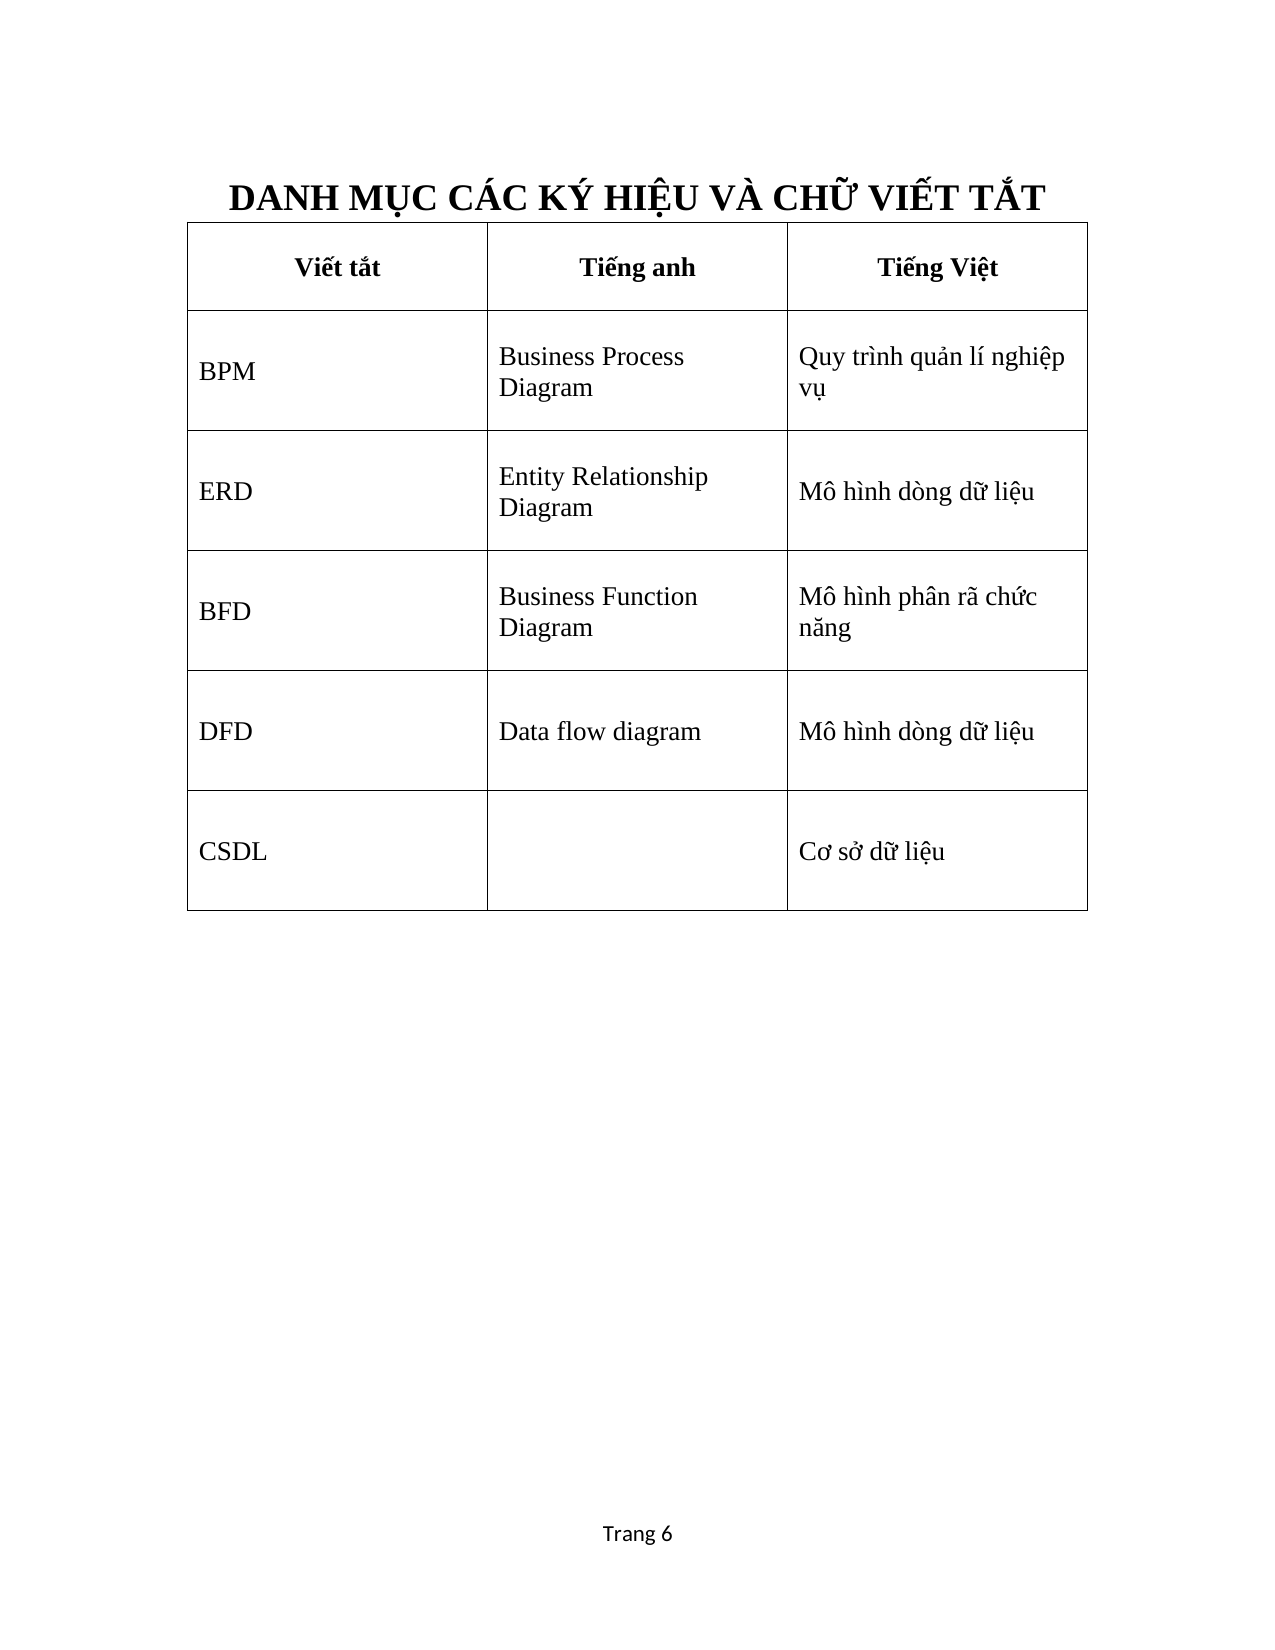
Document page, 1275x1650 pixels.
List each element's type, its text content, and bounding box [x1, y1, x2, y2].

table_cell BPM [188, 311, 487, 430]
table_header Viết tắt [188, 223, 487, 310]
table_cell Business Process Diagram [488, 311, 787, 430]
table_cell ERD [188, 431, 487, 550]
table_cell [488, 791, 787, 910]
table_cell Data flow diagram [488, 671, 787, 790]
table_cell Mô hình dòng dữ liệu [788, 671, 1087, 790]
table_cell BFD [188, 551, 487, 670]
table_header Tiếng anh [488, 223, 787, 310]
subtitle DANH MỤC CÁC KÝ HIỆU VÀ CHỮ VIẾT TẮT [150, 175, 1125, 218]
table_cell CSDL [188, 791, 487, 910]
table_cell Business Function Diagram [488, 551, 787, 670]
table_cell Quy trình quản lí nghiệp vụ [788, 311, 1087, 430]
table_cell Mô hình phân rã chức năng [788, 551, 1087, 670]
table_cell DFD [188, 671, 487, 790]
table_cell Mô hình dòng dữ liệu [788, 431, 1087, 550]
table_cell Entity Relationship Diagram [488, 431, 787, 550]
table_cell Cơ sở dữ liệu [788, 791, 1087, 910]
table_header Tiếng Việt [788, 223, 1087, 310]
